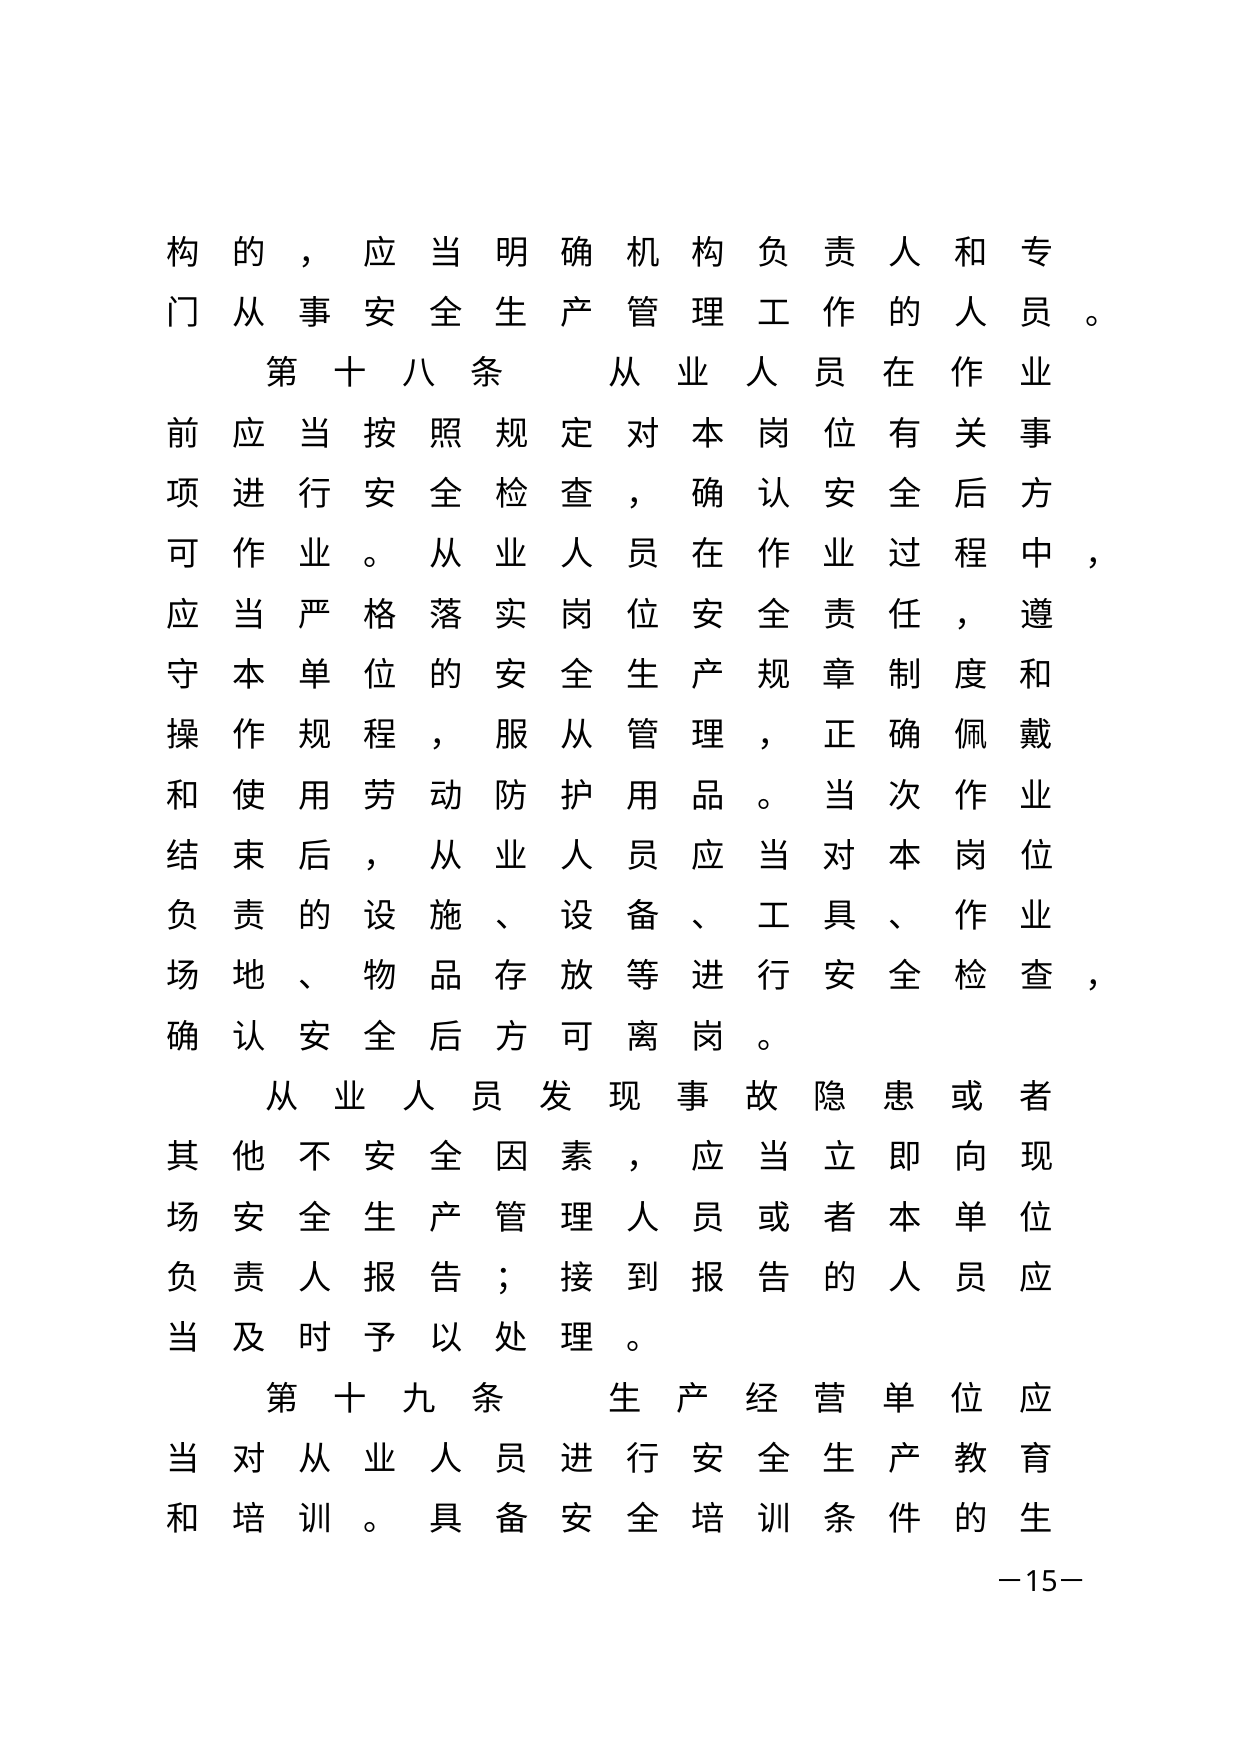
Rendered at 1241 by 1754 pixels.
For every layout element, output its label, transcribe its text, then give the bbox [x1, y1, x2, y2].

text 第十七条 生产经营单位应当依法配备安全生产管理人员并满足本单位安全生产管理工作的实际需要。设置安全生产管理机构的，应当明确机构负责人和专门从事安全生产管理工作的人员。 [167, 219, 1085, 340]
text 第十八条 从业人员在作业前应当按照规定对本岗位有关事项进行安全检查，确认安全后方可作业。从业人员在作业过程中，应当严格落实岗位安全责任，遵守本单位的安全生产规章制度和操作规程，服从管理，正确佩戴和使用劳动防护用品。当次作业结束后，从业人员应当对本岗位负责的设施、设备、工具、作业场地、物品存放等进行安全检查，确认安全后方可离岗。 [167, 340, 1085, 1064]
text 第十九条 生产经营单位应当对从业人员进行安全生产教育和培训。具备安全培训条件的生产经营单位，对从业人员的安全培训以本单位培训为主，也可以委托符合规定的安全培训机构进行安全培训。不具备安全培训条件的生产经营单位，应当委托符合规定的安全培训机构对从业人员进行安全培训。 [167, 1365, 1085, 1546]
text 从业人员发现事故隐患或者其他不安全因素，应当立即向现场安全生产管理人员或者本单位负责人报告；接到报告的人员应当及时予以处理。 [167, 1064, 1085, 1365]
